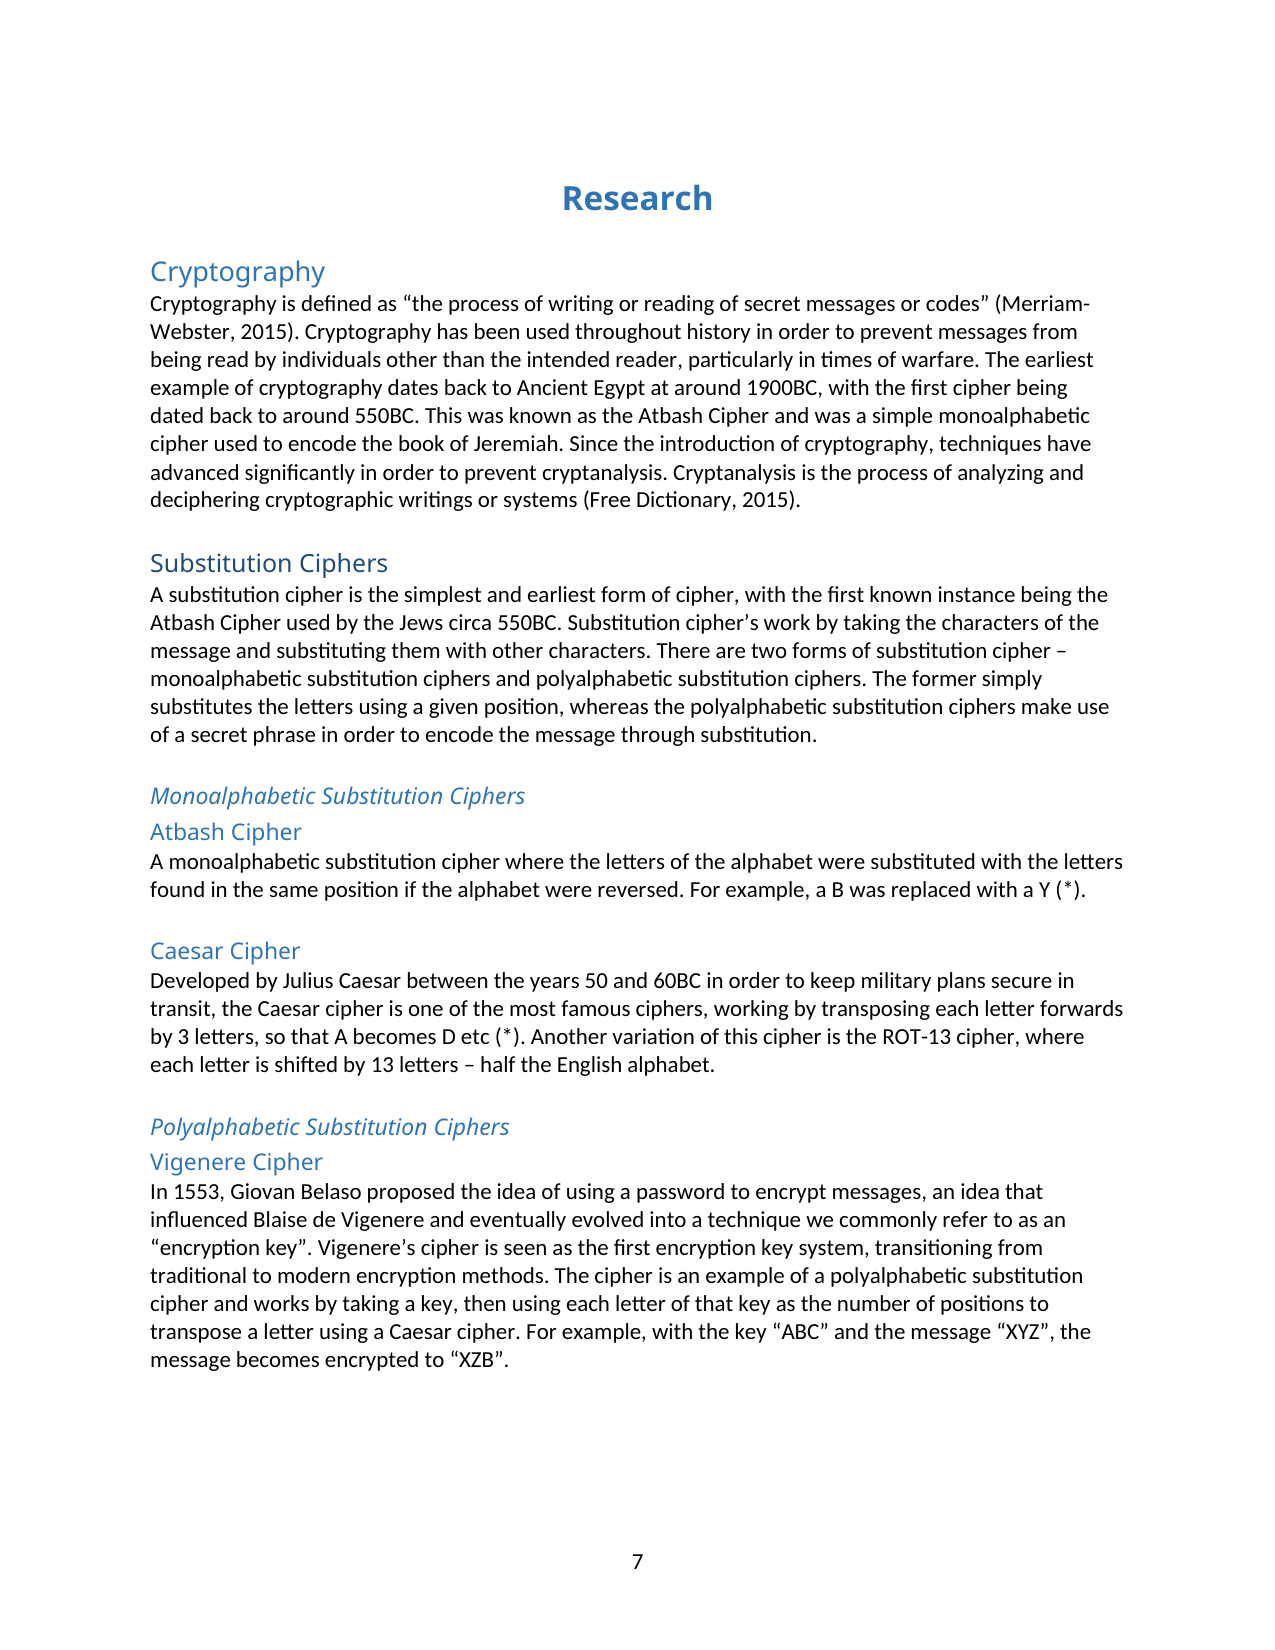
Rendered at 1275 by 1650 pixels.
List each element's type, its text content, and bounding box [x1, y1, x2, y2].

subtitle Cryptography [150, 253, 1125, 289]
subtitle Substitution Ciphers [150, 546, 1125, 580]
subtitle Vigenere Cipher [150, 1146, 1125, 1177]
text In 1553, Giovan Belaso proposed the idea of using a password to encrypt messages, an idea that influenced Blaise de Vigenere and eventually evolved into a technique we commonly refer to as an “encryption key”. Vigenere’s cipher is seen as the first encryption key system, transitioning from traditional to modern encryption methods. The cipher is an example of a polyalphabetic substitution cipher and works by taking a key, then using each letter of that key as the number of positions to transpose a letter using a Caesar cipher. For example, with the key “ABC” and the message “XYZ”, the message becomes encrypted to “XZB”. [150, 1177, 1125, 1373]
subtitle Polyalphabetic Substitution Ciphers [150, 1111, 1125, 1142]
text Cryptography is defined as “the process of writing or reading of secret messages or codes” (Merriam-Webster, 2015). Cryptography has been used throughout history in order to prevent messages from being read by individuals other than the intended reader, particularly in times of warfare. The earliest example of cryptography dates back to Ancient Egypt at around 1900BC, with the first cipher being dated back to around 550BC. This was known as the Atbash Cipher and was a simple monoalphabetic cipher used to encode the book of Jeremiah. Since the introduction of cryptography, techniques have advanced significantly in order to prevent cryptanalysis. Cryptanalysis is the process of analyzing and deciphering cryptographic writings or systems (Free Dictionary, 2015). [150, 289, 1125, 514]
subtitle Research [150, 175, 1125, 220]
subtitle Monoalphabetic Substitution Ciphers [150, 780, 1125, 811]
text A monoalphabetic substitution cipher where the letters of the alphabet were substituted with the letters found in the same position if the alphabet were reversed. For example, a B was replaced with a Y (*). [150, 847, 1125, 903]
subtitle Caesar Cipher [150, 935, 1125, 966]
subtitle Atbash Cipher [150, 816, 1125, 847]
text A substitution cipher is the simplest and earliest form of cipher, with the first known instance being the Atbash Cipher used by the Jews circa 550BC. Substitution cipher’s work by taking the characters of the message and substituting them with other characters. There are two forms of substitution cipher – monoalphabetic substitution ciphers and polyalphabetic substitution ciphers. The former simply substitutes the letters using a given position, whereas the polyalphabetic substitution ciphers make use of a secret phrase in order to encode the message through substitution. [150, 580, 1125, 748]
text Developed by Julius Caesar between the years 50 and 60BC in order to keep military plans secure in transit, the Caesar cipher is one of the most famous ciphers, working by transposing each letter forwards by 3 letters, so that A becomes D etc (*). Another variation of this cipher is the ROT-13 cipher, where each letter is shifted by 13 letters – half the English alphabet. [150, 966, 1125, 1078]
